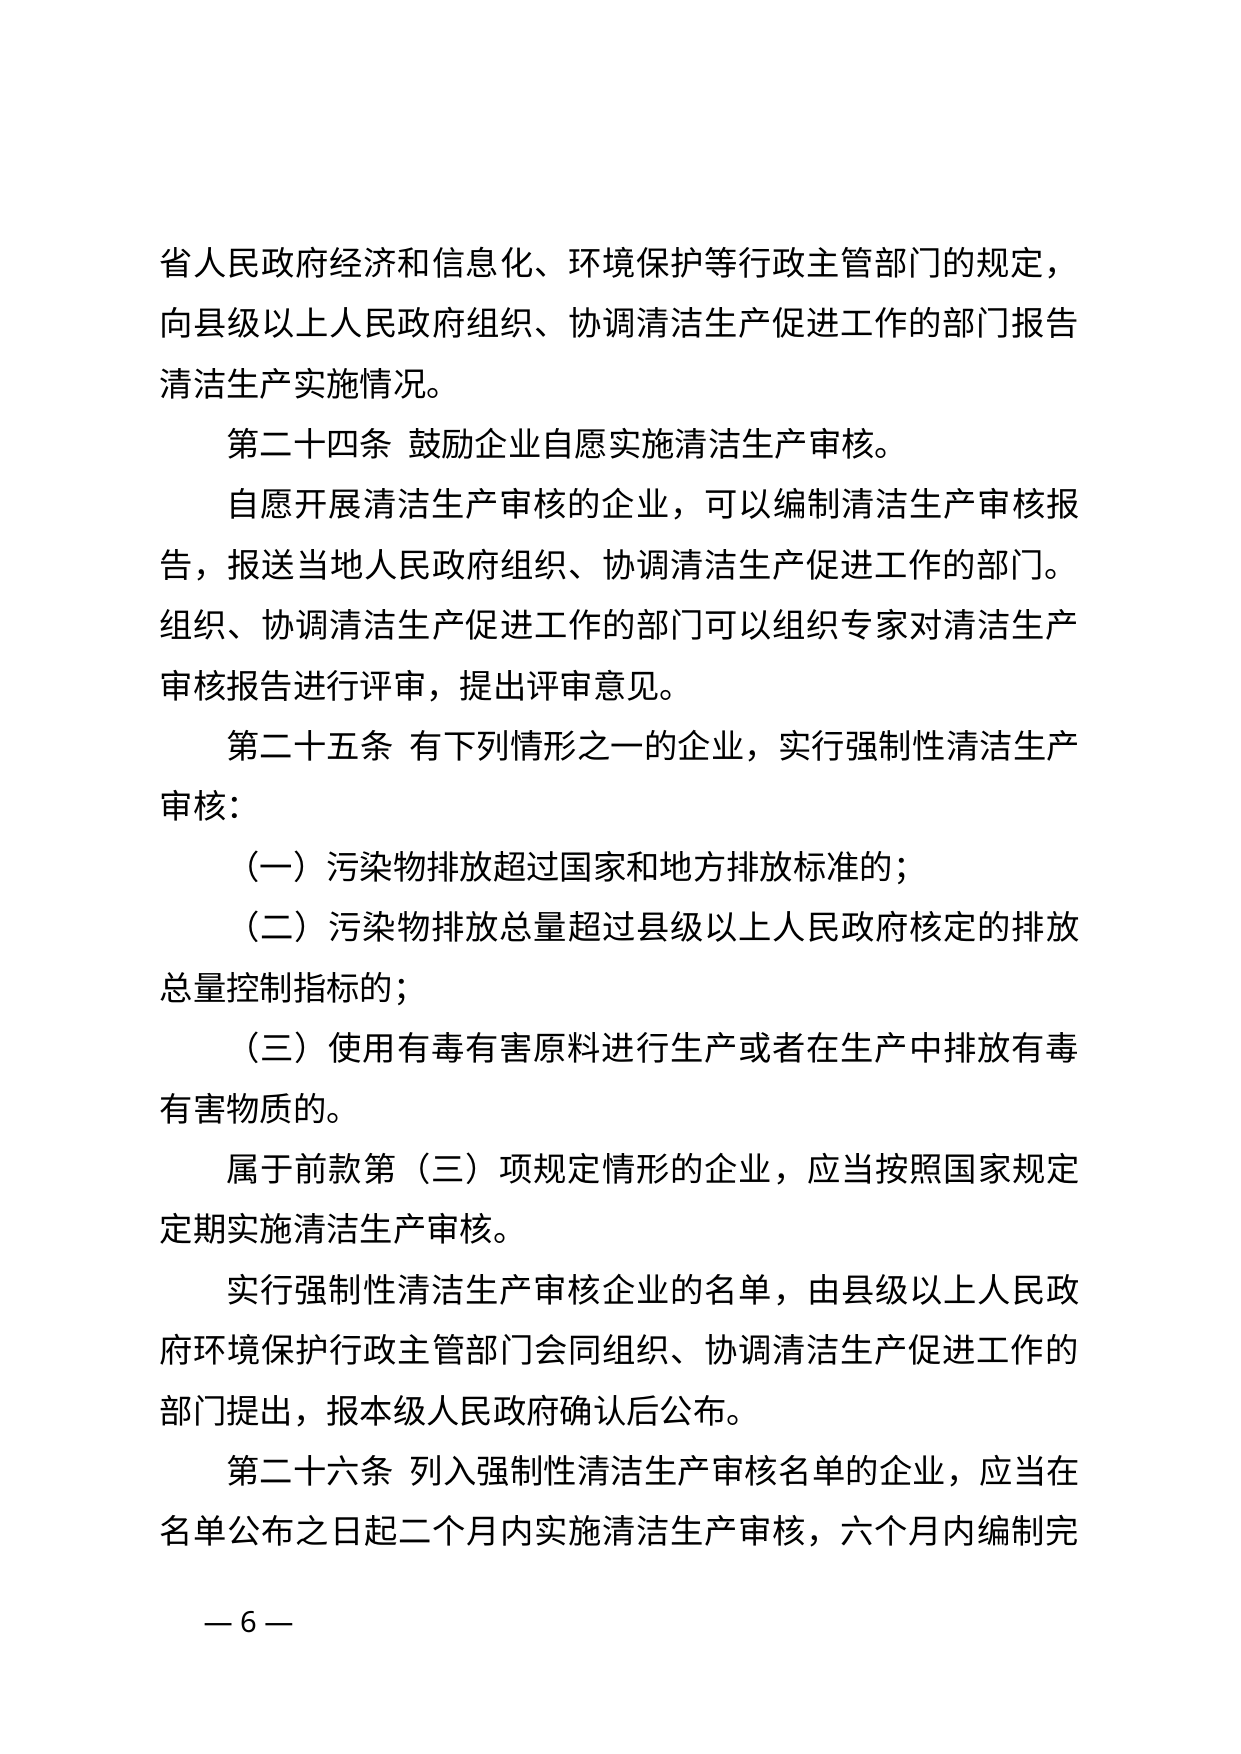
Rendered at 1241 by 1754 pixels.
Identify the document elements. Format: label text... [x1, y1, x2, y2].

text （三）使用有毒有害原料进行生产或者在生产中排放有毒有害物质的。 [159, 1010, 1081, 1131]
text （一）污染物排放超过国家和地方排放标准的； [159, 828, 1081, 889]
text 第二十四条 鼓励企业自愿实施清洁生产审核。 [159, 406, 1081, 466]
text 属于前款第（三）项规定情形的企业，应当按照国家规定定期实施清洁生产审核。 [159, 1131, 1081, 1251]
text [159, 1433, 1081, 1553]
text 自愿开展清洁生产审核的企业，可以编制清洁生产审核报告，报送当地人民政府组织、协调清洁生产促进工作的部门。组织、协调清洁生产促进工作的部门可以组织专家对清洁生产审核报告进行评审，提出评审意见。 [159, 466, 1081, 708]
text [159, 224, 1081, 406]
text 第二十五条 有下列情形之一的企业，实行强制性清洁生产审核： [159, 708, 1081, 828]
text 实行强制性清洁生产审核企业的名单，由县级以上人民政府环境保护行政主管部门会同组织、协调清洁生产促进工作的部门提出，报本级人民政府确认后公布。 [159, 1251, 1081, 1433]
text （二）污染物排放总量超过县级以上人民政府核定的排放总量控制指标的； [159, 889, 1081, 1010]
